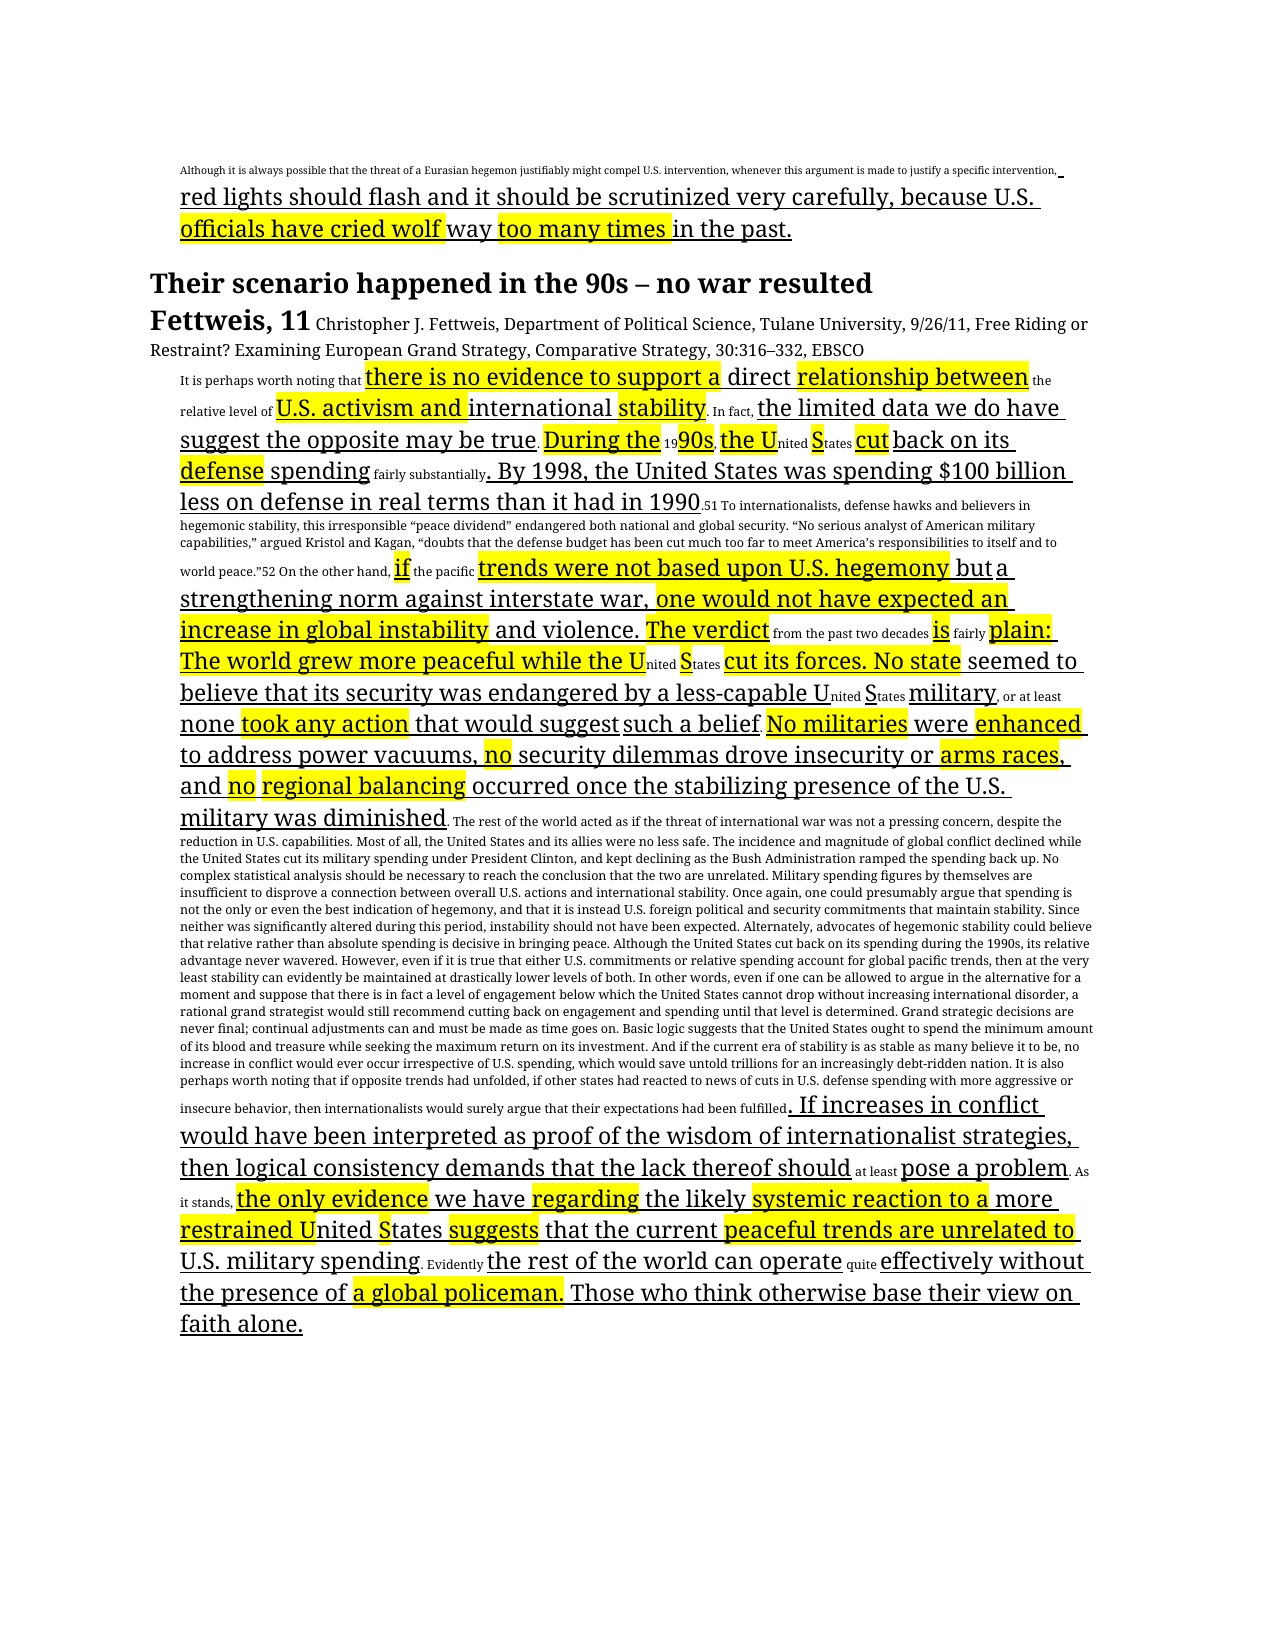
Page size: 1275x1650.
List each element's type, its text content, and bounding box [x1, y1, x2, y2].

text Fettweis, 11 Christopher J. Fettweis, Department of Political Science, Tulane University, 9/26/11, Free Riding or Restraint? Examining European Grand Strategy, Comparative Strategy, 30:316–332, EBSCO [150, 301, 1125, 361]
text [180, 150, 1095, 244]
text It is perhaps worth noting that there is no evidence to support a direct relationship between the relative level of U.S. activism and international stability. In fact, the limited data we do have suggest the opposite may be true. During the 1990s, the United States cut back on its defense spending fairly substantially. By 1998, the United States was spending $100 billion less on defense in real terms than it had in 1990.51 To internationalists, defense hawks and believers in hegemonic stability, this irresponsible “peace dividend” endangered both national and global security. “No serious analyst of American military capabilities,” argued Kristol and Kagan, “doubts that the defense budget has been cut much too far to meet America’s responsibilities to itself and to world peace.”52 On the other hand, if the pacific trends were not based upon U.S. hegemony but a strengthening norm against interstate war, one would not have expected an increase in global instability and violence. The verdict from the past two decades is fairly plain: The world grew more peaceful while the United States cut its forces. No state seemed to believe that its security was endangered by a less-capable United States military, or at least none took any action that would suggest such a belief. No militaries were enhanced to address power vacuums, no security dilemmas drove insecurity or arms races, and no regional balancing occurred once the stabilizing presence of the U.S. military was diminished. The rest of the world acted as if the threat of international war was not a pressing concern, despite the reduction in U.S. capabilities. Most of all, the United States and its allies were no less safe. The incidence and magnitude of global conflict declined while the United States cut its military spending under President Clinton, and kept declining as the Bush Administration ramped the spending back up. No complex statistical analysis should be necessary to reach the conclusion that the two are unrelated. Military spending figures by themselves are insufficient to disprove a connection between overall U.S. actions and international stability. Once again, one could presumably argue that spending is not the only or even the best indication of hegemony, and that it is instead U.S. foreign political and security commitments that maintain stability. Since neither was significantly altered during this period, instability should not have been expected. Alternately, advocates of hegemonic stability could believe that relative rather than absolute spending is decisive in bringing peace. Although the United States cut back on its spending during the 1990s, its relative advantage never wavered. However, even if it is true that either U.S. commitments or relative spending account for global pacific trends, then at the very least stability can evidently be maintained at drastically lower levels of both. In other words, even if one can be allowed to argue in the alternative for a moment and suppose that there is in fact a level of engagement below which the United States cannot drop without increasing international disorder, a rational grand strategist would still recommend cutting back on engagement and spending until that level is determined. Grand strategic decisions are never final; continual adjustments can and must be made as time goes on. Basic logic suggests that the United States ought to spend the minimum amount of its blood and treasure while seeking the maximum return on its investment. And if the current era of stability is as stable as many believe it to be, no increase in conflict would ever occur irrespective of U.S. spending, which would save untold trillions for an increasingly debt-ridden nation. It is also perhaps worth noting that if opposite trends had unfolded, if other states had reacted to news of cuts in U.S. defense spending with more aggressive or insecure behavior, then internationalists would surely argue that their expectations had been fulfilled. If increases in conflict would have been interpreted as proof of the wisdom of internationalist strategies, then logical consistency demands that the lack thereof should at least pose a problem. As it stands, the only evidence we have regarding the likely systemic reaction to a more restrained United States suggests that the current peaceful trends are unrelated to U.S. military spending. Evidently the rest of the world can operate quite effectively without the presence of a global policeman. Those who think otherwise base their view on faith alone. [180, 361, 1095, 1339]
subtitle Their scenario happened in the 90s – no war resulted [150, 264, 1125, 301]
